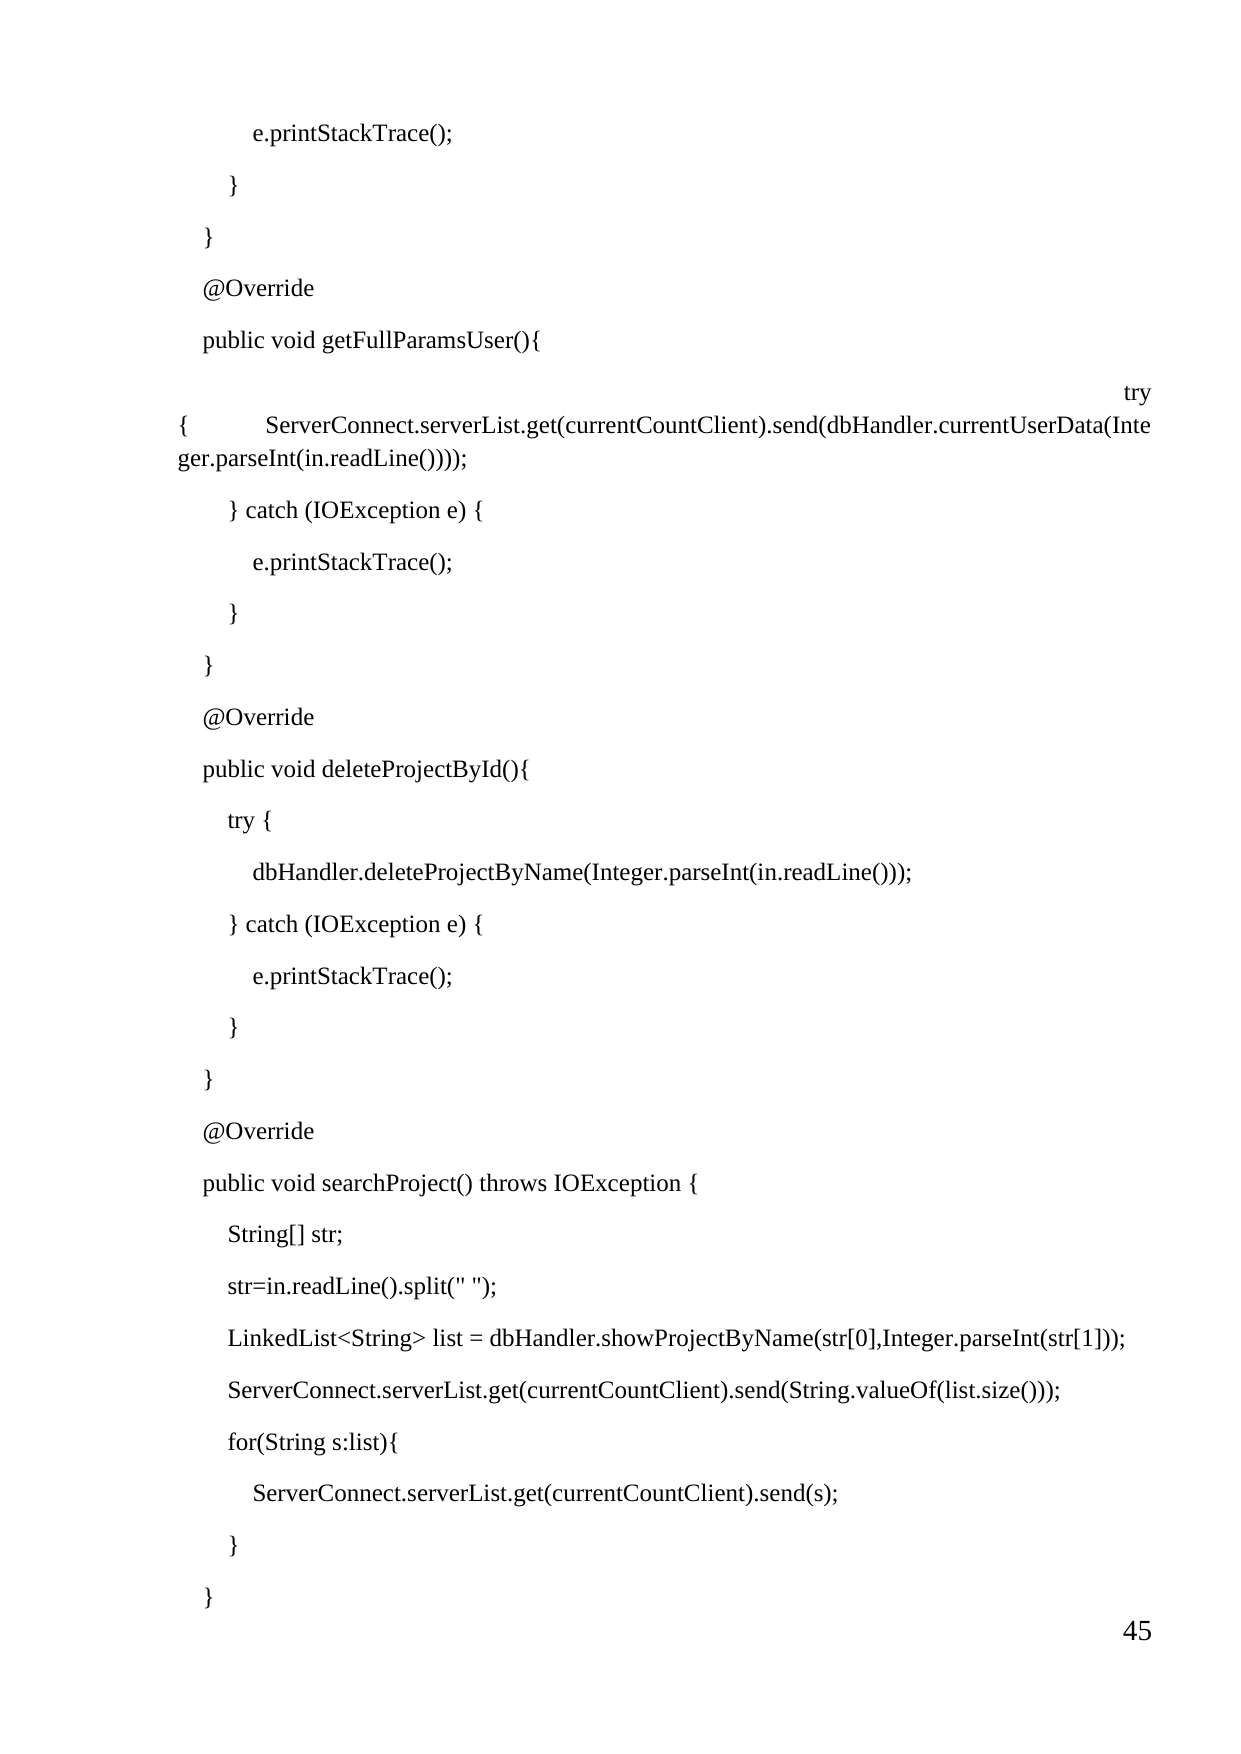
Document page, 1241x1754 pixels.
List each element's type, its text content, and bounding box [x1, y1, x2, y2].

text } [177, 222, 1152, 250]
text e.printStackTrace(); [177, 961, 1152, 989]
text String[] str; [177, 1219, 1152, 1248]
text } [177, 650, 1152, 679]
text try { [177, 805, 1152, 834]
text try { ServerConnect.serverList.get(currentCountClient).send(dbHandler.currentUserData(Integer.parseInt(in.readLine()))); [177, 377, 1152, 472]
text } [177, 598, 1152, 627]
text @Override [177, 273, 1152, 302]
text public void deleteProjectById(){ [177, 754, 1152, 782]
text ServerConnect.serverList.get(currentCountClient).send(String.valueOf(list.size())); [177, 1375, 1152, 1404]
text e.printStackTrace(); [177, 118, 1152, 147]
text } [177, 1530, 1152, 1559]
text str=in.readLine().split(" "); [177, 1271, 1152, 1300]
text dbHandler.deleteProjectByName(Integer.parseInt(in.readLine())); [177, 857, 1152, 886]
text public void getFullParamsUser(){ [177, 325, 1152, 354]
text ServerConnect.serverList.get(currentCountClient).send(s); [177, 1478, 1152, 1507]
text @Override [177, 702, 1152, 731]
text for(String s:list){ [177, 1427, 1152, 1455]
text public void searchProject() throws IOException { [177, 1168, 1152, 1197]
text } catch (IOException e) { [177, 495, 1152, 523]
text } [177, 1064, 1152, 1093]
text } [177, 170, 1152, 199]
text } [177, 1582, 1152, 1611]
text LinkedList<String> list = dbHandler.showProjectByName(str[0],Integer.parseInt(str[1])); [177, 1323, 1152, 1352]
text @Override [177, 1116, 1152, 1145]
text } [177, 1012, 1152, 1041]
text } catch (IOException e) { [177, 909, 1152, 938]
text e.printStackTrace(); [177, 547, 1152, 575]
